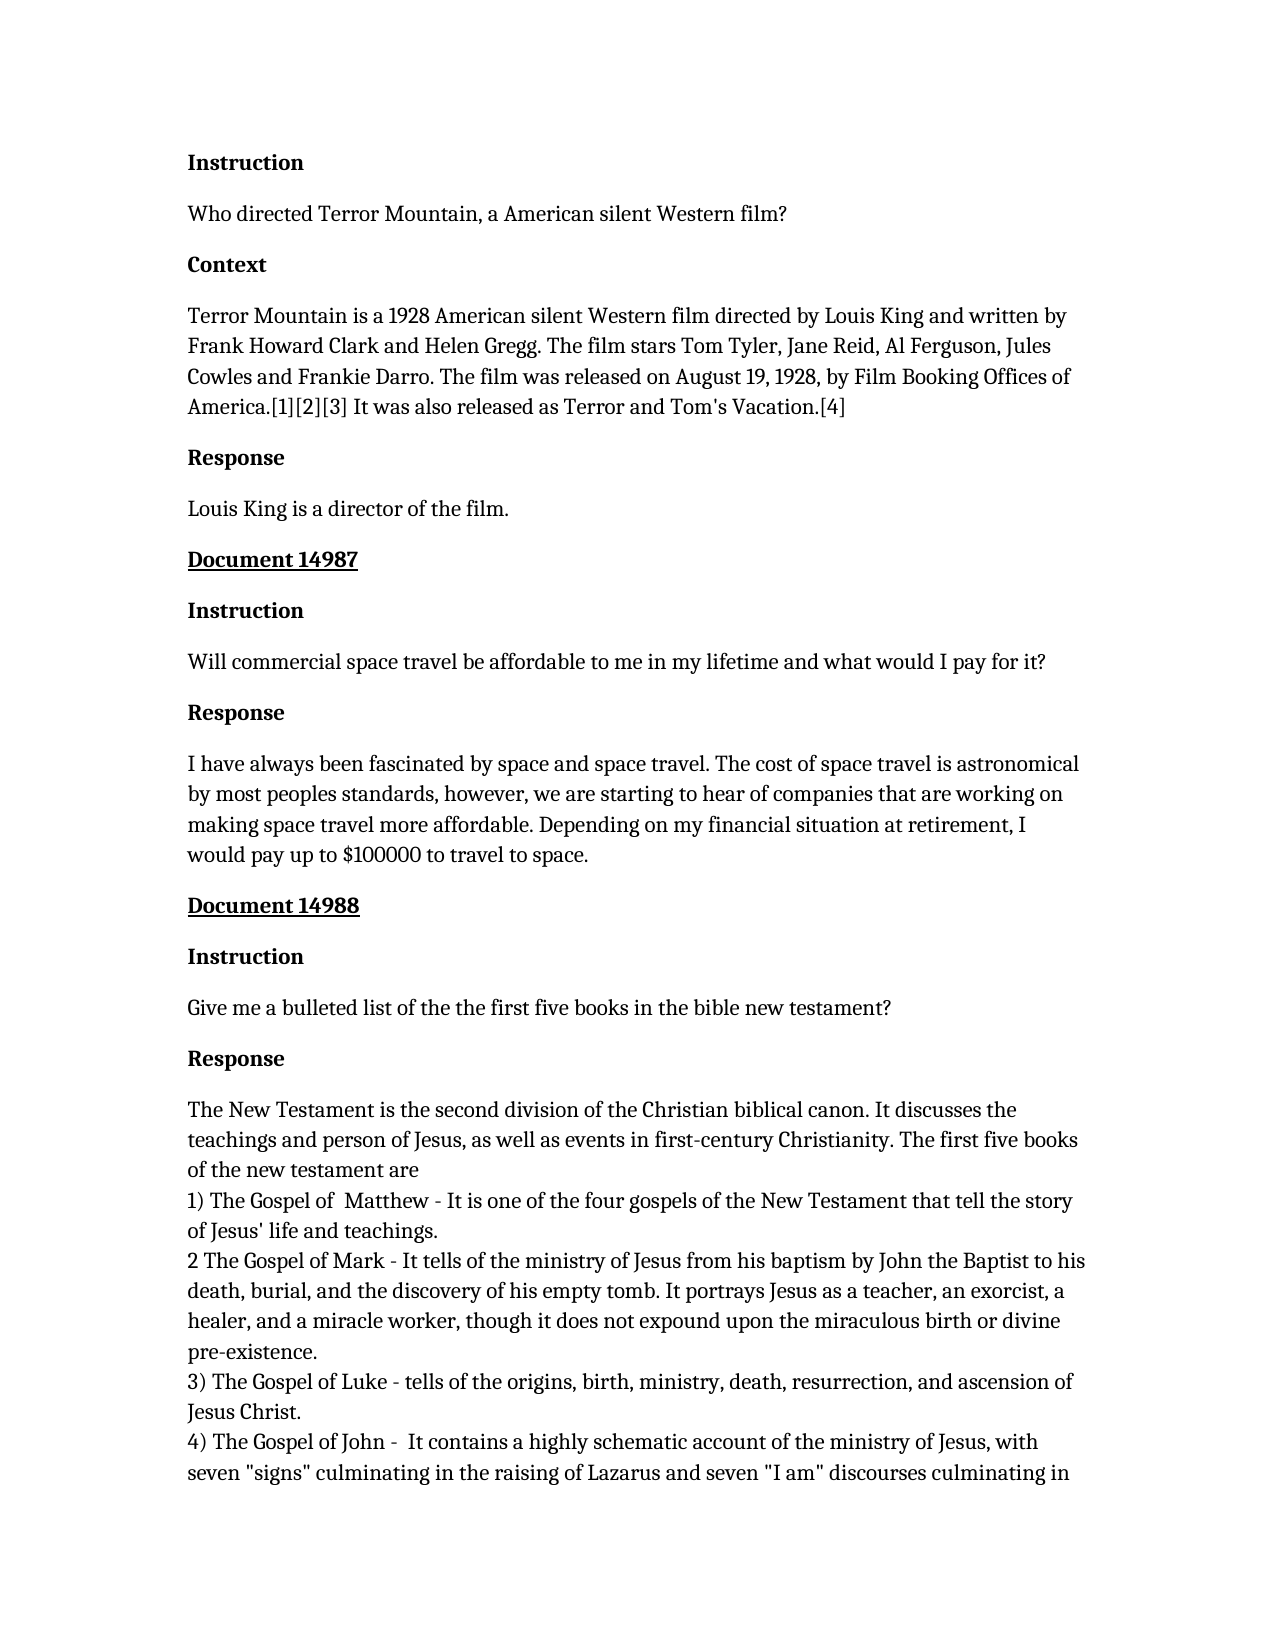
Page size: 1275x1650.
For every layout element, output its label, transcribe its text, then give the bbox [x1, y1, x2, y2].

text Terror Mountain is a 1928 American silent Western film directed by Louis King and written by Frank Howard Clark and Helen Gregg. The film stars Tom Tyler, Jane Reid, Al Ferguson, Jules Cowles and Frankie Darro. The film was released on August 19, 1928, by Film Booking Offices of America.[1][2][3] It was also released as Terror and Tom's Vacation.[4] [187, 303, 1087, 420]
text Document 14988 [187, 893, 1087, 919]
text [187, 1097, 1087, 1486]
text Will commercial space travel be affordable to me in my lifetime and what would I pay for it? [187, 649, 1087, 675]
text Document 14987 [187, 547, 1087, 573]
text I have always been fascinated by space and space travel. The cost of space travel is astronomical by most peoples standards, however, we are starting to hear of companies that are working on making space travel more affordable. Depending on my financial situation at retirement, I would pay up to $100000 to travel to space. [187, 751, 1087, 868]
text Give me a bulleted list of the the first five books in the bible new testament? [187, 995, 1087, 1021]
text Response [187, 700, 1087, 726]
text Louis King is a director of the film. [187, 496, 1087, 522]
text Who directed Terror Mountain, a American silent Western film? [187, 201, 1087, 227]
text Instruction [187, 598, 1087, 624]
text Response [187, 1046, 1087, 1072]
text Instruction [187, 150, 1087, 176]
text Response [187, 445, 1087, 471]
text Instruction [187, 944, 1087, 970]
text Context [187, 252, 1087, 278]
